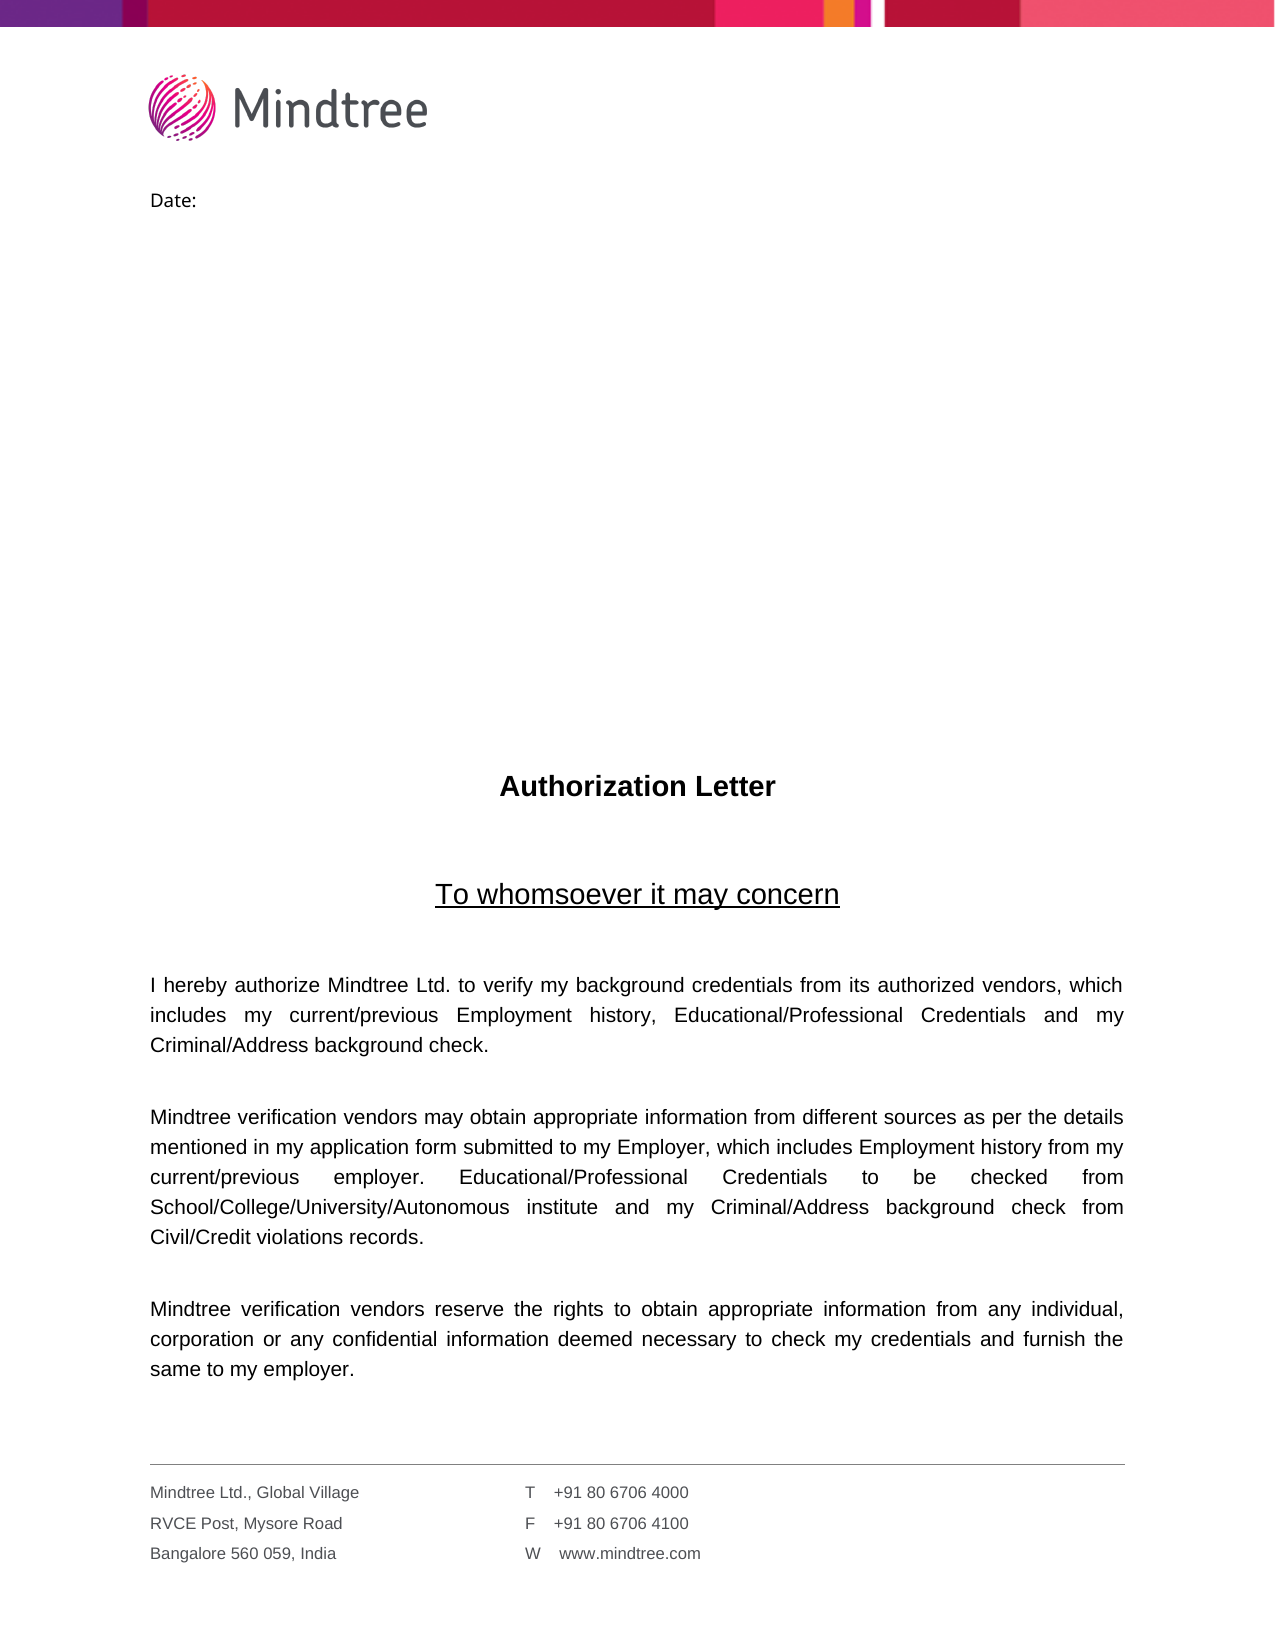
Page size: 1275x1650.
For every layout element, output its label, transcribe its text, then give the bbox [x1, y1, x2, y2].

text Date: [150, 187, 1125, 213]
text I hereby authorize Mindtree Ltd. to verify my background credentials from its authorized vendors, which includes my current/previous Employment history, Educational/Professional Credentials and my Criminal/Address background check. [150, 973, 1125, 1057]
picture [0, 0, 1275, 27]
text Mindtree verification vendors may obtain appropriate information from different sources as per the details mentioned in my application form submitted to my Employer, which includes Employment history from my current/previous employer. Educational/Professional Credentials to be checked from School/College/University/Autonomous institute and my Criminal/Address background check from Civil/Credit violations records. [150, 1105, 1125, 1249]
text Authorization Letter [150, 769, 1125, 802]
text To whomsoever it may concern [150, 877, 1125, 910]
picture [147, 73, 428, 142]
text Mindtree verification vendors reserve the rights to obtain appropriate information from any individual, corporation or any confidential information deemed necessary to check my credentials and furnish the same to my employer. [150, 1297, 1125, 1381]
